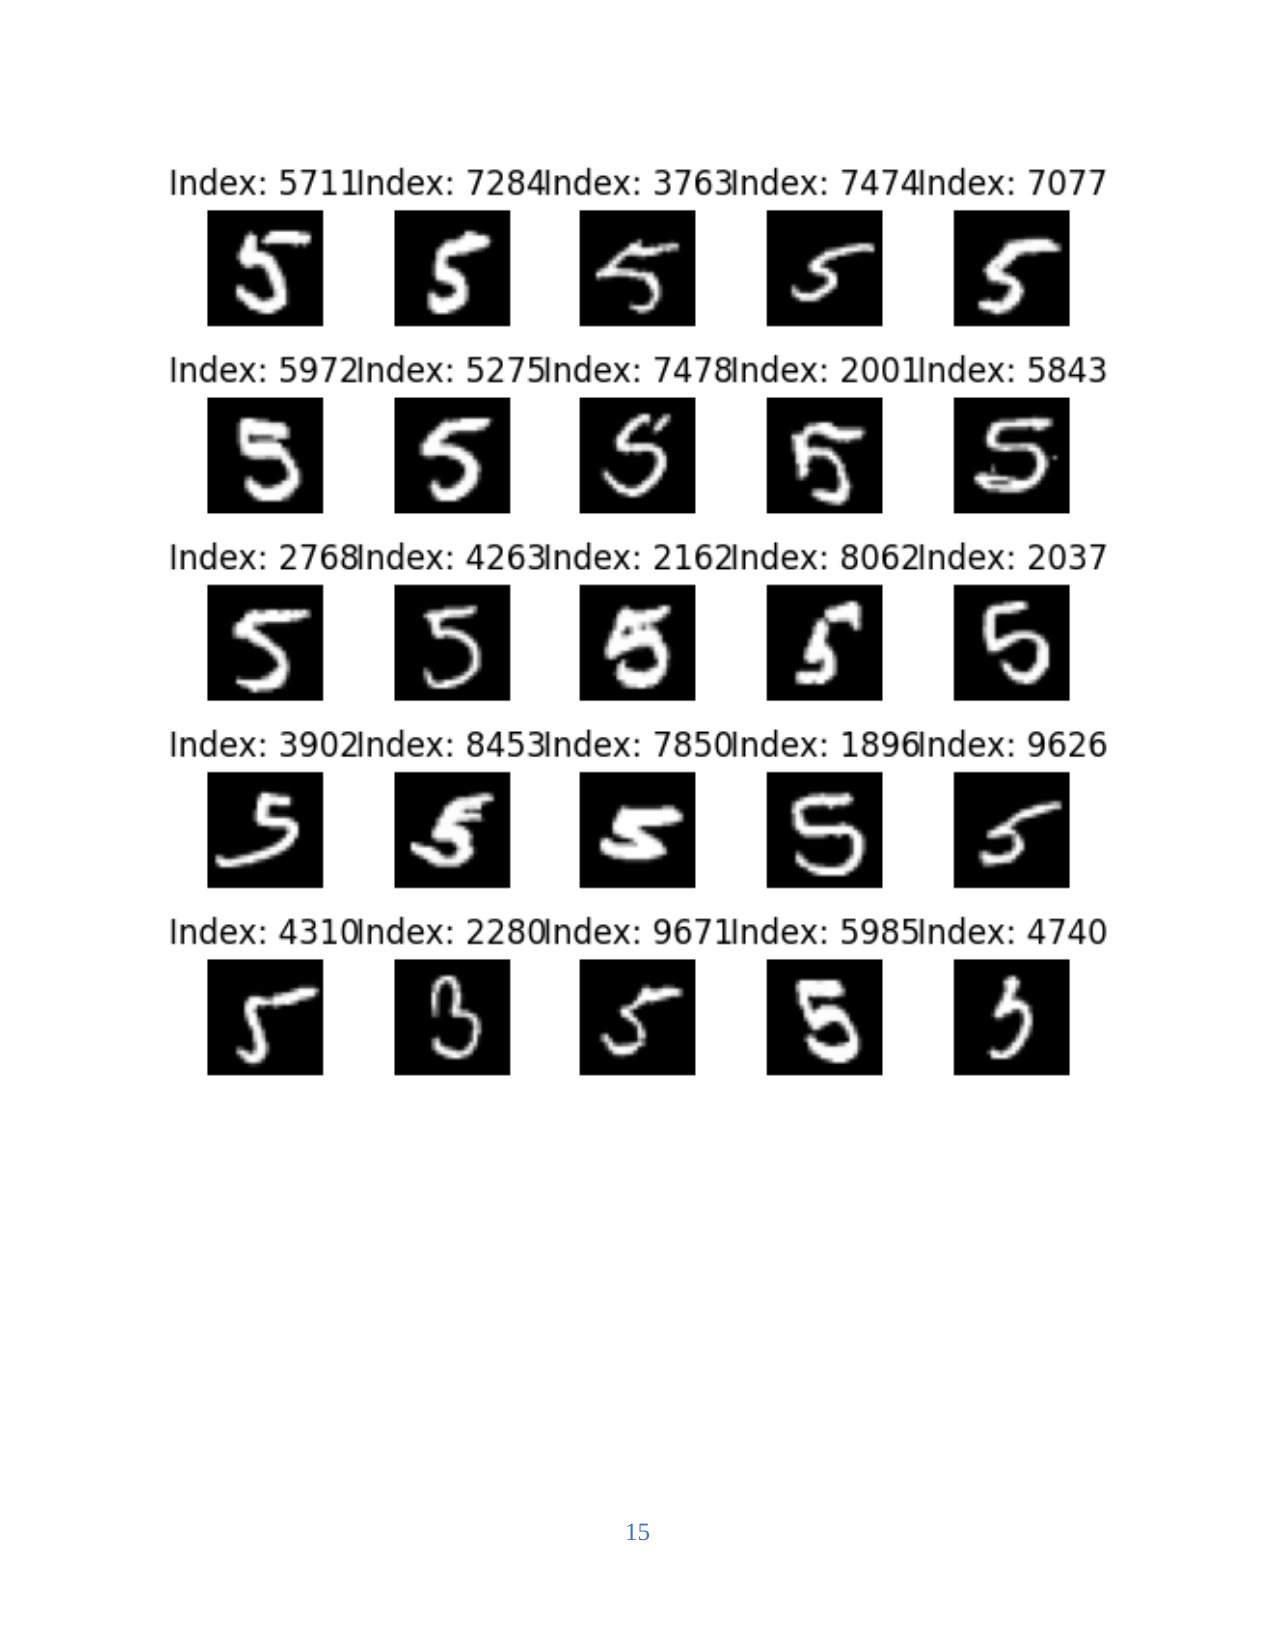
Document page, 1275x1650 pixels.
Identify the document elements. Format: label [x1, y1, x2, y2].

picture [150, 150, 1125, 1095]
